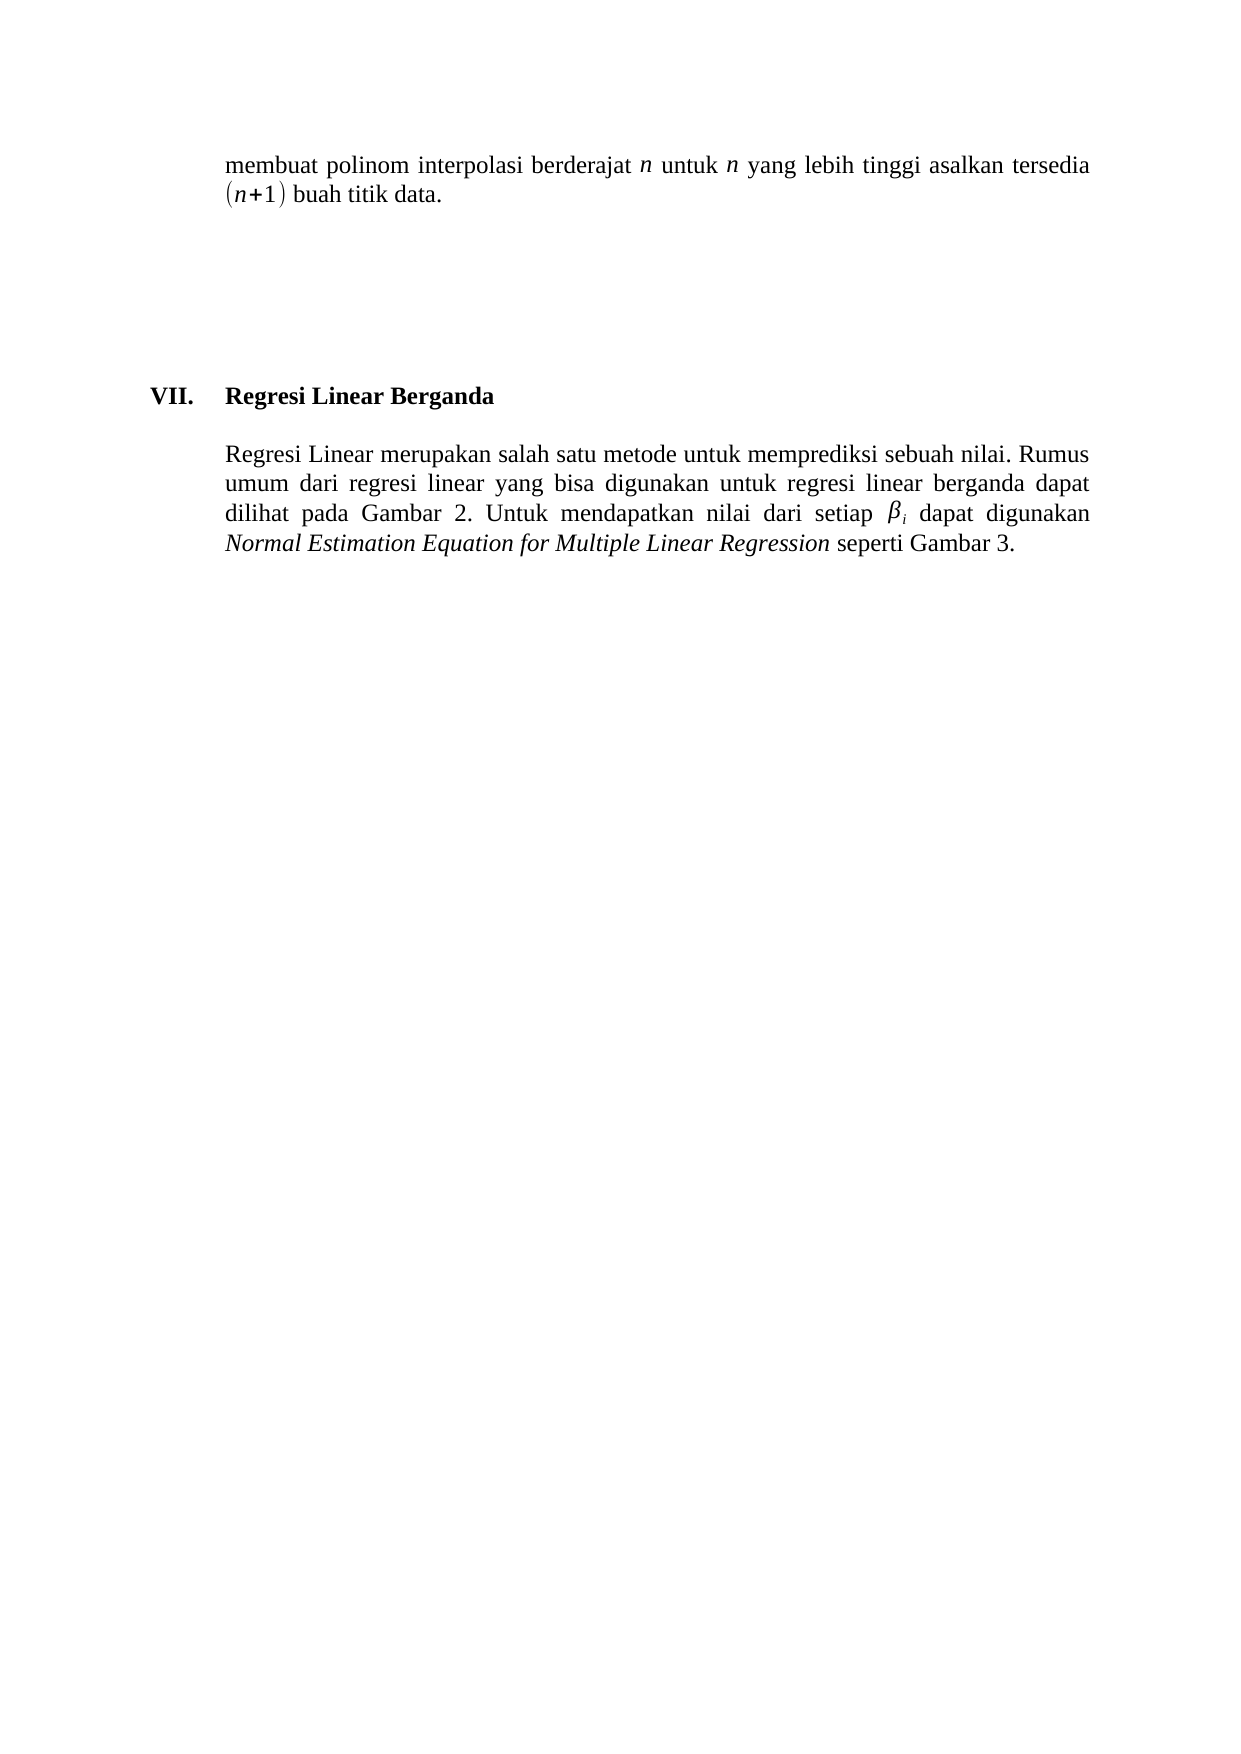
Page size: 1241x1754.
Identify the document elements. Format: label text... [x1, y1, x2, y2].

list Regresi Linear Berganda [150, 381, 1090, 410]
